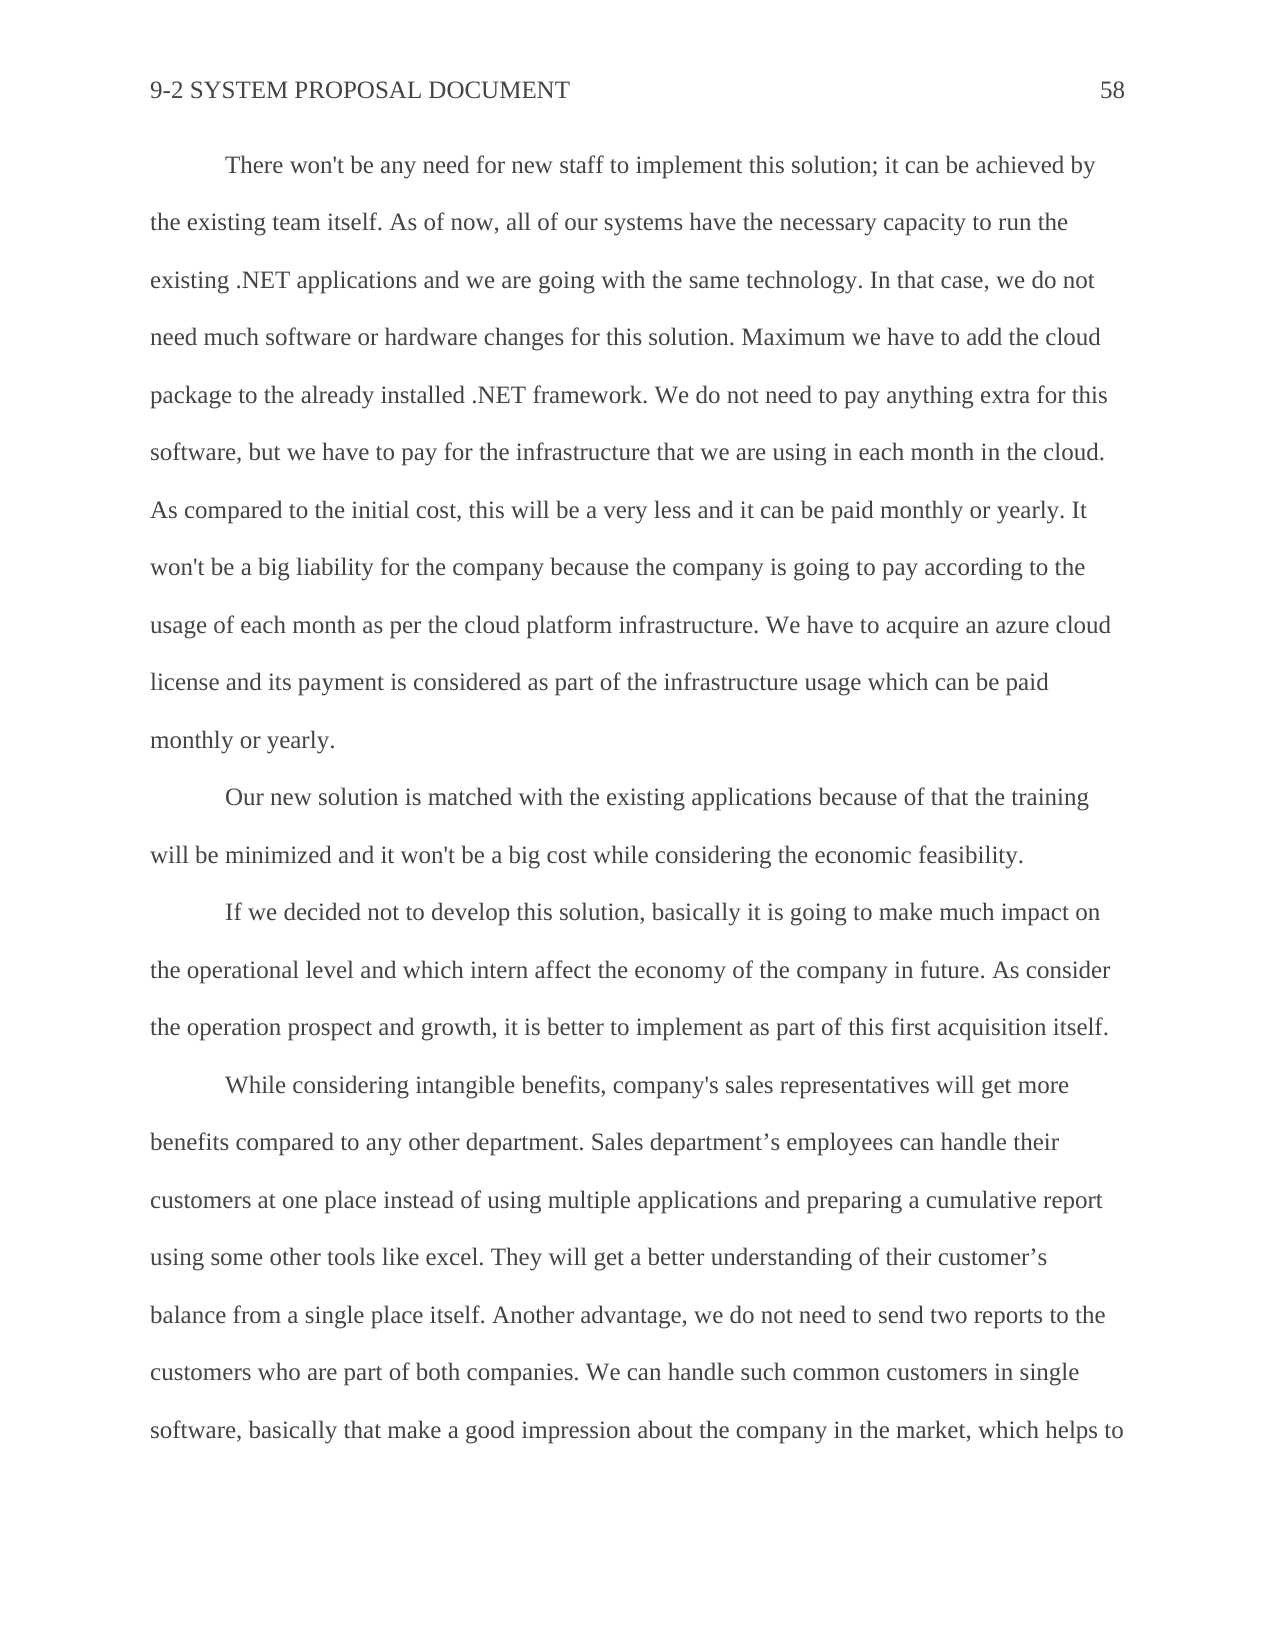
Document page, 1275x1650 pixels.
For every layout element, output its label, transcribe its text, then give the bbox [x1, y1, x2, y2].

text Our new solution is matched with the existing applications because of that the training will be minimized and it won't be a big cost while considering the economic feasibility. [150, 782, 1125, 869]
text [150, 1070, 1125, 1444]
text If we decided not to develop this solution, basically it is going to make much impact on the operational level and which intern affect the economy of the company in future. As consider the operation prospect and growth, it is better to implement as part of this first acquisition itself. [150, 897, 1125, 1041]
text There won't be any need for new staff to implement this solution; it can be achieved by the existing team itself. As of now, all of our systems have the necessary capacity to run the existing .NET applications and we are going with the same technology. In that case, we do not need much software or hardware changes for this solution. Maximum we have to add the cloud package to the already installed .NET framework. We do not need to pay anything extra for this software, but we have to pay for the infrastructure that we are using in each month in the cloud. As compared to the initial cost, this will be a very less and it can be paid monthly or yearly. It won't be a big liability for the company because the company is going to pay according to the usage of each month as per the cloud platform infrastructure. We have to acquire an azure cloud license and its payment is considered as part of the infrastructure usage which can be paid monthly or yearly. [150, 150, 1125, 754]
